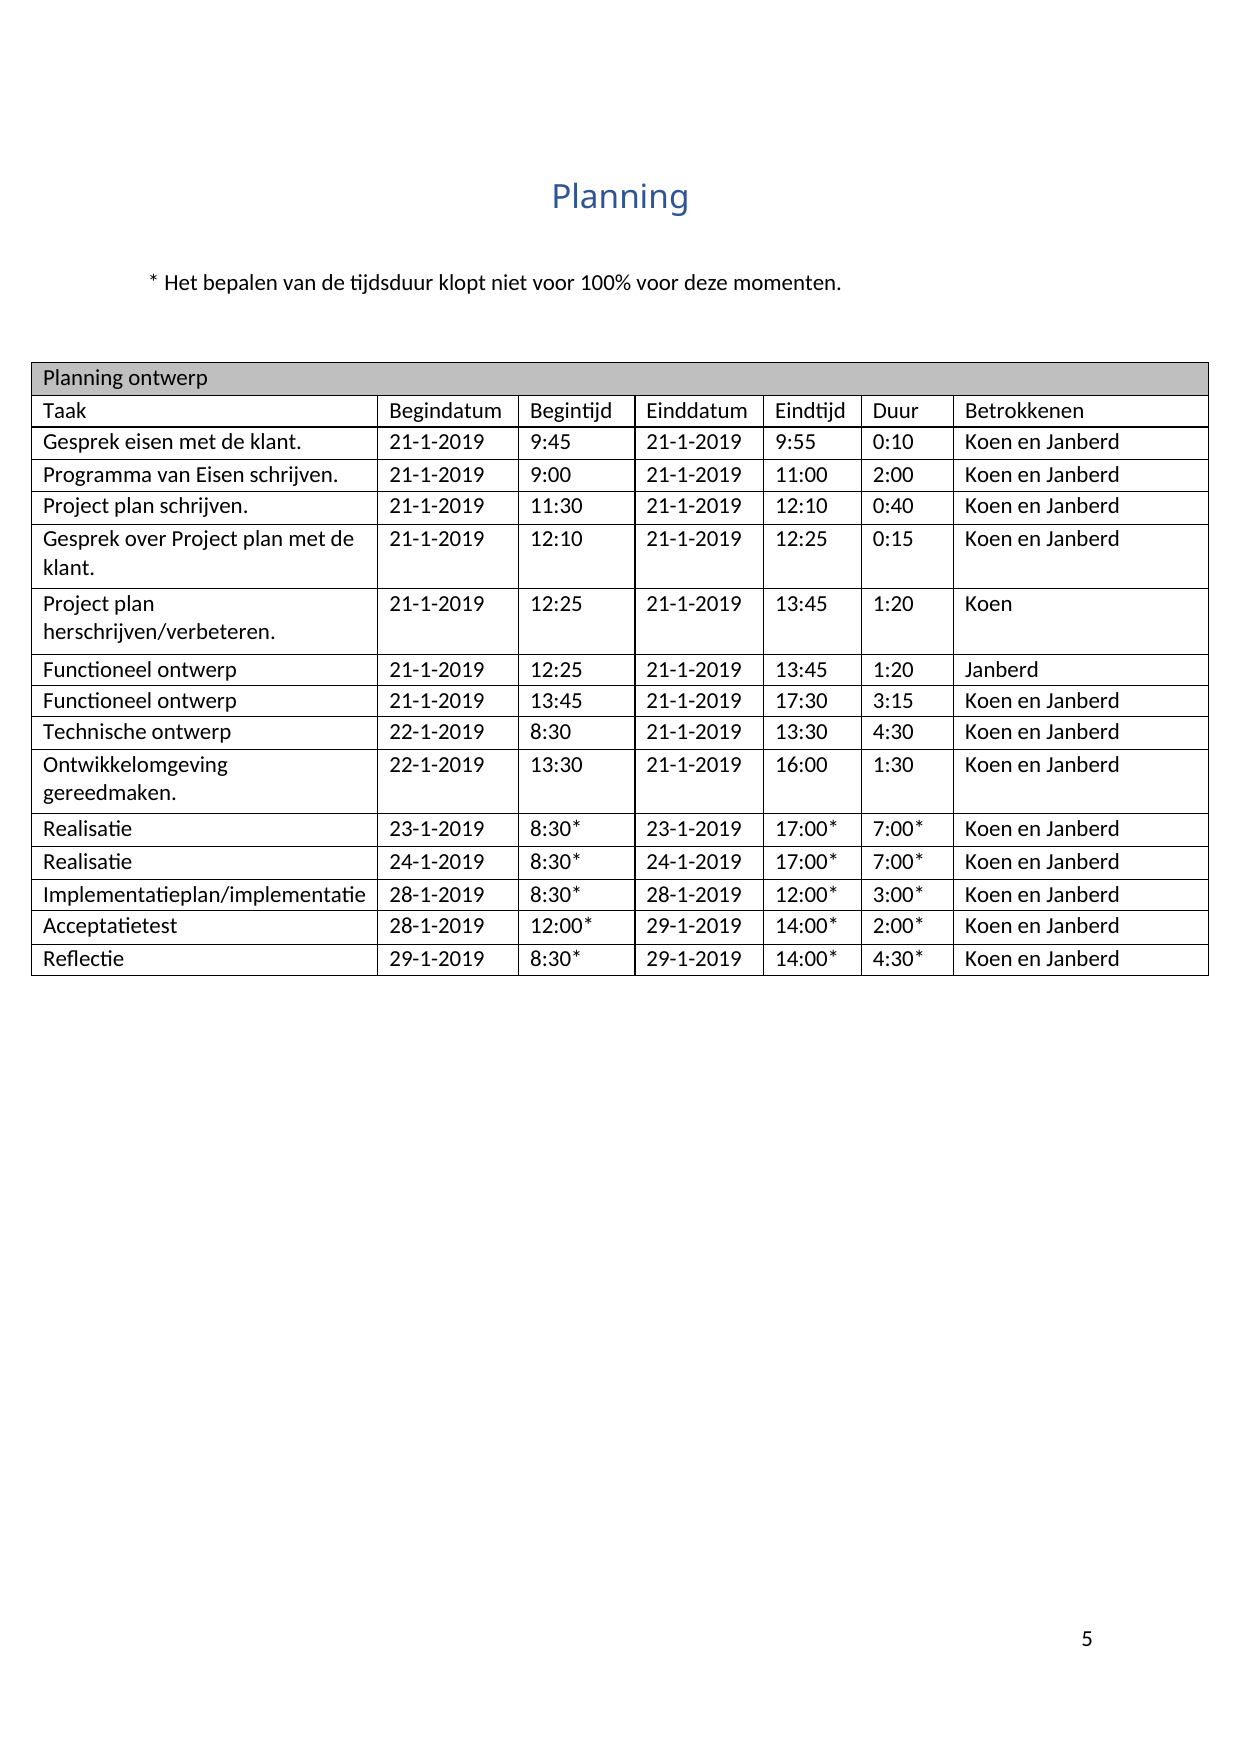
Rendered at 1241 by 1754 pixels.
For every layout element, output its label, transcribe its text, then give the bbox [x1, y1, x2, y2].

table_cell Koen en Janberd [954, 880, 1208, 910]
table_cell 8:30* [519, 814, 634, 846]
table_cell 12:25 [519, 655, 634, 685]
table_cell 21-1-2019 [378, 460, 518, 491]
table_cell Technische ontwerp [32, 717, 377, 749]
table_cell 13:45 [764, 655, 861, 685]
table_cell 28-1-2019 [636, 880, 763, 910]
text * Het bepalen van de tijdsduur klopt niet voor 100% voor deze momenten. [148, 268, 1093, 296]
table_cell 21-1-2019 [636, 750, 763, 813]
table_cell Project plan schrijven. [32, 492, 377, 523]
table_cell Koen en Janberd [954, 717, 1208, 749]
table_cell Programma van Eisen schrijven. [32, 460, 377, 491]
table_cell Koen en Janberd [954, 460, 1208, 491]
table_cell 17:30 [764, 686, 861, 716]
table_cell 0:15 [862, 525, 953, 588]
table_cell 12:10 [764, 492, 861, 523]
table_cell 22-1-2019 [378, 717, 518, 749]
table_cell Begintijd [519, 396, 634, 426]
table_cell Koen en Janberd [954, 750, 1208, 813]
table_cell 21-1-2019 [636, 428, 763, 459]
table_cell 21-1-2019 [378, 492, 518, 523]
table_cell 14:00* [764, 911, 861, 943]
table_cell Acceptatietest [32, 911, 377, 943]
table_cell 23-1-2019 [378, 814, 518, 846]
table_cell 16:00 [764, 750, 861, 813]
table_cell 29-1-2019 [378, 945, 518, 974]
table_cell Gesprek over Project plan met de klant. [32, 525, 377, 588]
table_cell 1:20 [862, 655, 953, 685]
table_cell 13:45 [764, 589, 861, 654]
table_cell 8:30* [519, 880, 634, 910]
table_cell 21-1-2019 [636, 655, 763, 685]
table_cell Koen en Janberd [954, 911, 1208, 943]
table_cell 9:55 [764, 428, 861, 459]
table_cell 12:10 [519, 525, 634, 588]
table_cell 13:30 [519, 750, 634, 813]
table_cell 21-1-2019 [636, 460, 763, 491]
table_cell Realisatie [32, 814, 377, 846]
table_cell 8:30* [519, 945, 634, 974]
table_cell 21-1-2019 [636, 525, 763, 588]
table_cell 9:45 [519, 428, 634, 459]
table_cell 7:00* [862, 847, 953, 879]
table_cell 21-1-2019 [378, 428, 518, 459]
table_cell 0:10 [862, 428, 953, 459]
table_cell 21-1-2019 [378, 525, 518, 588]
table_cell 21-1-2019 [636, 717, 763, 749]
table_cell Realisatie [32, 847, 377, 879]
table_cell 17:00* [764, 814, 861, 846]
table_cell Einddatum [636, 396, 763, 426]
table_cell 28-1-2019 [378, 911, 518, 943]
table_cell 12:00* [764, 880, 861, 910]
table_cell 21-1-2019 [378, 589, 518, 654]
table_cell 21-1-2019 [636, 492, 763, 523]
table_cell Functioneel ontwerp [32, 655, 377, 685]
table_cell 2:00 [862, 460, 953, 491]
table_cell 28-1-2019 [378, 880, 518, 910]
table_cell Betrokkenen [954, 396, 1208, 426]
table_cell Duur [862, 396, 953, 426]
table_cell 4:30* [862, 945, 953, 974]
table_cell Koen en Janberd [954, 847, 1208, 879]
table_cell 8:30 [519, 717, 634, 749]
table_cell 29-1-2019 [636, 911, 763, 943]
subtitle Planning [148, 173, 1093, 218]
table_cell 13:45 [519, 686, 634, 716]
table_cell 29-1-2019 [636, 945, 763, 974]
table_cell Implementatieplan/implementatie [32, 880, 377, 910]
table_cell 3:15 [862, 686, 953, 716]
table_cell 12:25 [519, 589, 634, 654]
table_header Planning ontwerp [32, 363, 1208, 395]
table_cell 11:00 [764, 460, 861, 491]
table_cell Koen en Janberd [954, 492, 1208, 523]
table_cell Reflectie [32, 945, 377, 974]
table_cell Project plan herschrijven/verbeteren. [32, 589, 377, 654]
table_cell Koen en Janberd [954, 686, 1208, 716]
table_cell 0:40 [862, 492, 953, 523]
table_cell Janberd [954, 655, 1208, 685]
table_cell 13:30 [764, 717, 861, 749]
table_cell 2:00* [862, 911, 953, 943]
table_cell Begindatum [378, 396, 518, 426]
table_cell Koen en Janberd [954, 814, 1208, 846]
table_cell Koen en Janberd [954, 525, 1208, 588]
table_cell 4:30 [862, 717, 953, 749]
table_cell 24-1-2019 [378, 847, 518, 879]
table_cell 24-1-2019 [636, 847, 763, 879]
table_cell 21-1-2019 [636, 589, 763, 654]
table_cell Ontwikkelomgeving gereedmaken. [32, 750, 377, 813]
table_cell Koen en Janberd [954, 945, 1208, 974]
table_cell 3:00* [862, 880, 953, 910]
table_cell 14:00* [764, 945, 861, 974]
table_cell Taak [32, 396, 377, 426]
table_cell 11:30 [519, 492, 634, 523]
table_cell 12:25 [764, 525, 861, 588]
table_cell 9:00 [519, 460, 634, 491]
table_cell 1:30 [862, 750, 953, 813]
table_cell 8:30* [519, 847, 634, 879]
table_cell 23-1-2019 [636, 814, 763, 846]
table_cell 21-1-2019 [636, 686, 763, 716]
table_cell Koen en Janberd [954, 428, 1208, 459]
table_cell Eindtijd [764, 396, 861, 426]
table_cell 21-1-2019 [378, 686, 518, 716]
table_cell 1:20 [862, 589, 953, 654]
table_cell 7:00* [862, 814, 953, 846]
table_cell 21-1-2019 [378, 655, 518, 685]
table_cell 12:00* [519, 911, 634, 943]
table_cell 17:00* [764, 847, 861, 879]
table_cell 22-1-2019 [378, 750, 518, 813]
table_cell Functioneel ontwerp [32, 686, 377, 716]
table_cell Koen [954, 589, 1208, 654]
table_cell Gesprek eisen met de klant. [32, 428, 377, 459]
